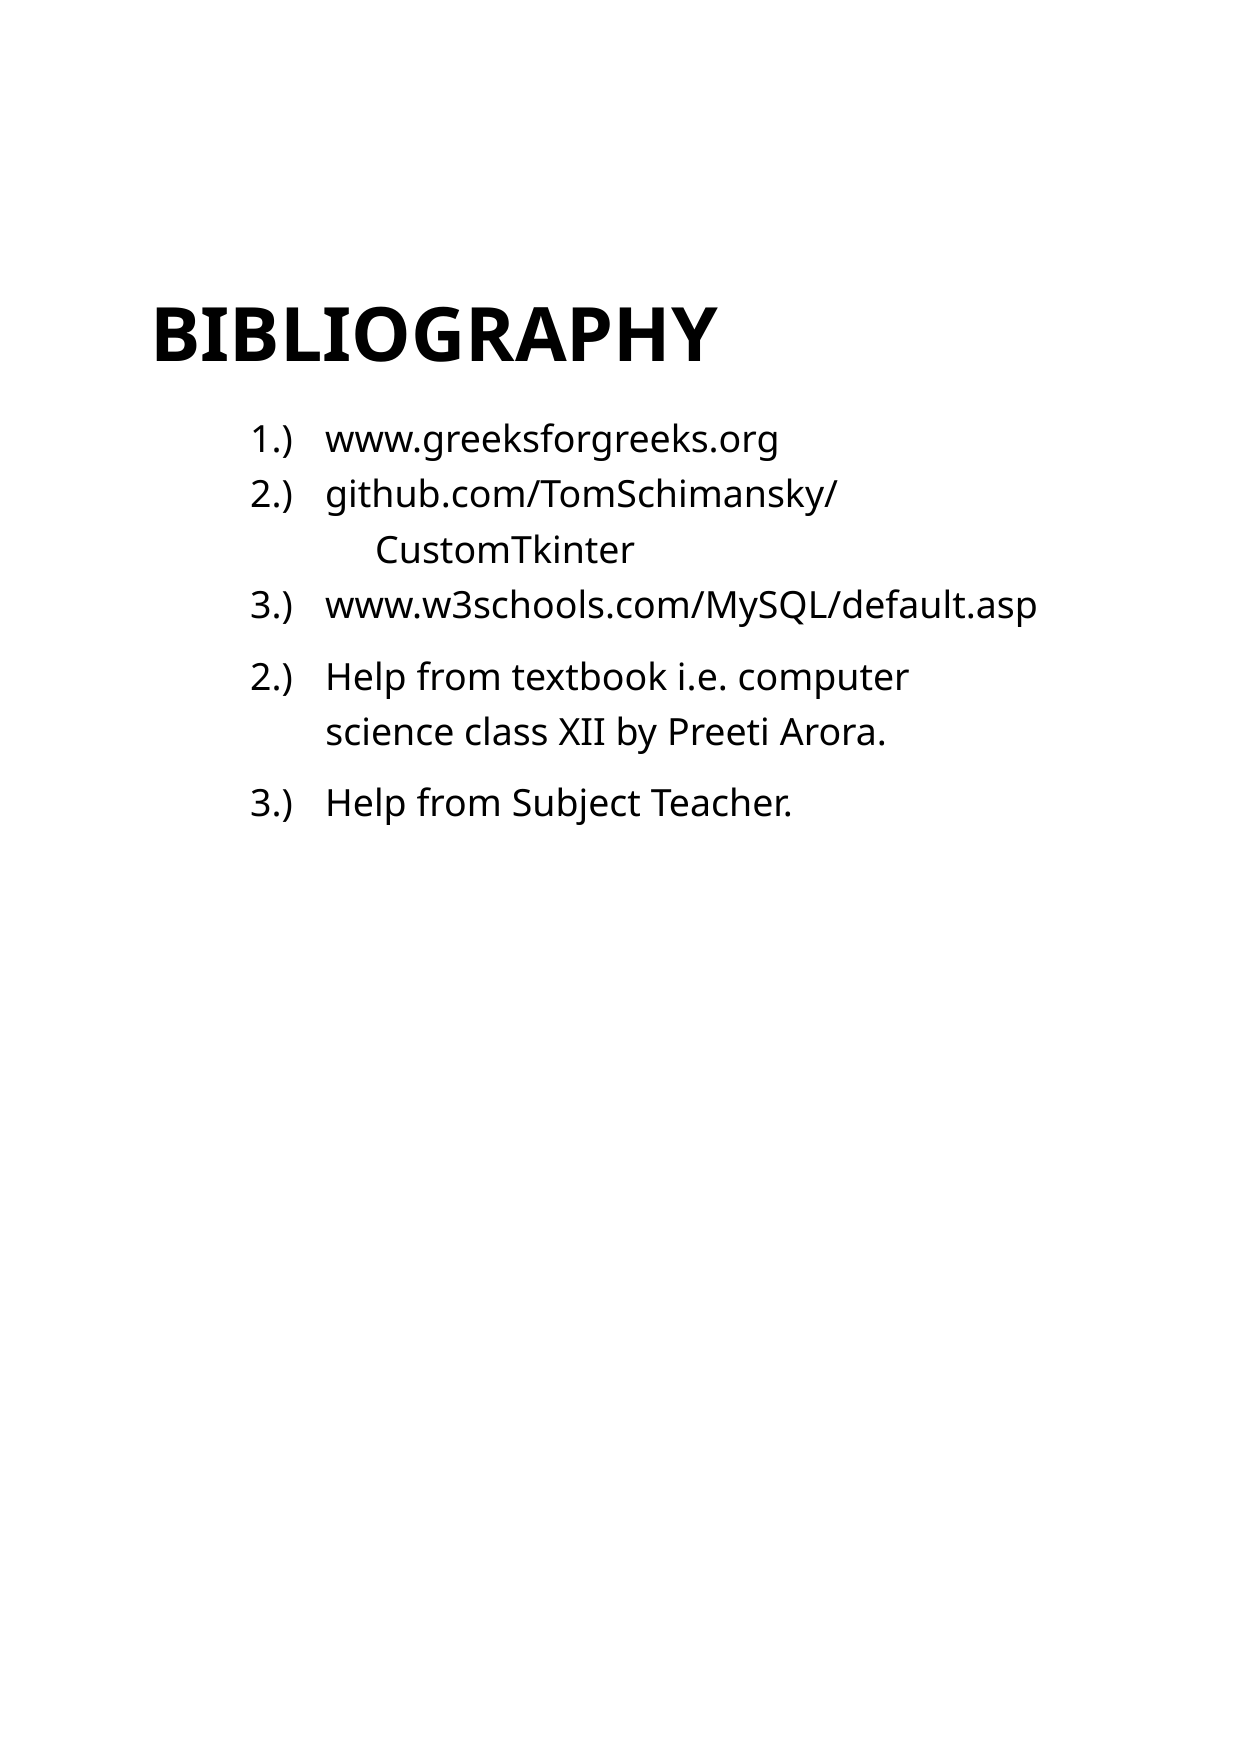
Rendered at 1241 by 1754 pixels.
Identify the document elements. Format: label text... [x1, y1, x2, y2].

text 3.) Help from Subject Teacher. [250, 777, 1090, 828]
list www.w3schools.com/MySQL/default.asp [250, 578, 1090, 629]
list github.com/TomSchimansky/ CustomTkinter [250, 468, 1090, 574]
text 2.) Help from textbook i.e. computer science class XII by Preeti Arora. [250, 650, 1007, 756]
text BIBLIOGRAPHY [150, 281, 1090, 383]
list www.greeksforgreeks.org [250, 413, 1090, 464]
